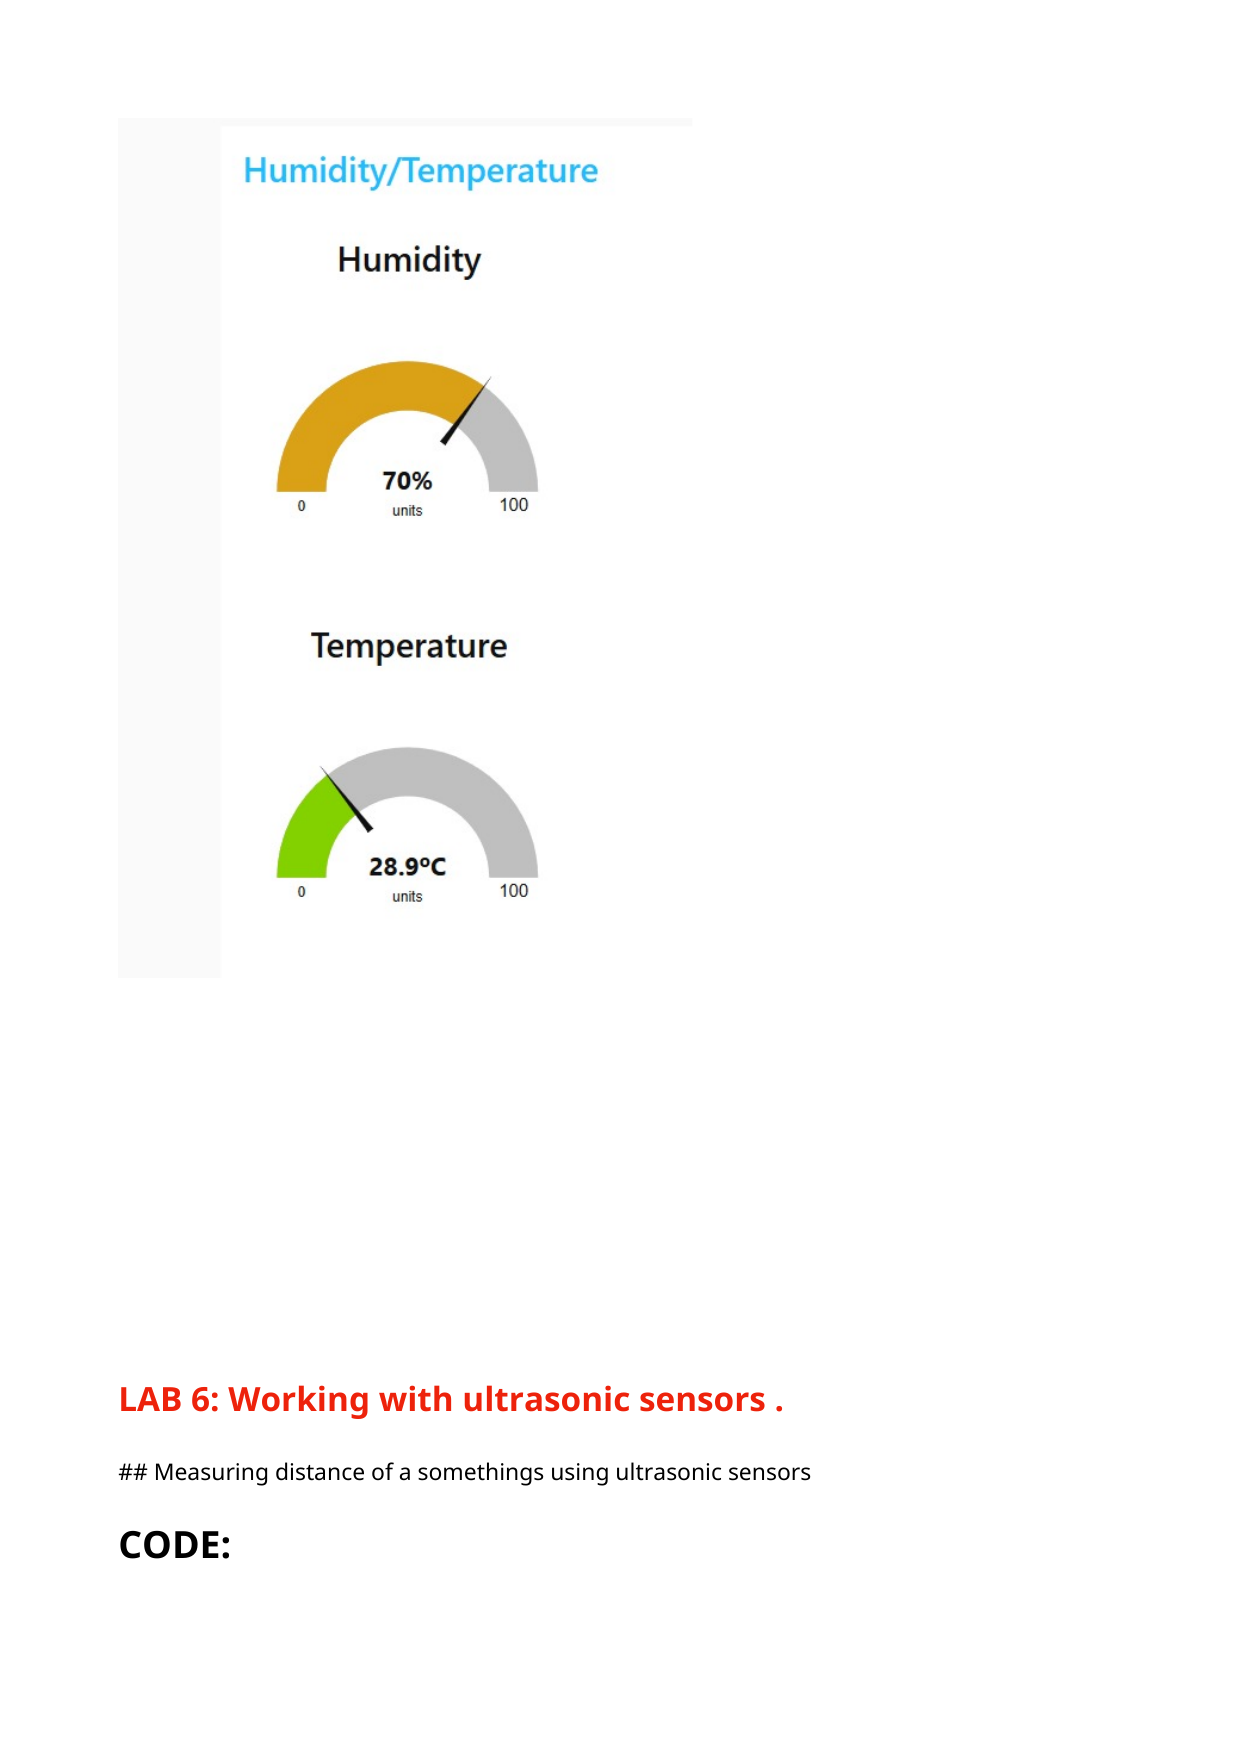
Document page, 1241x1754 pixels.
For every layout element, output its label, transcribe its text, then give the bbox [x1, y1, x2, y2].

picture [118, 118, 693, 978]
text ## Measuring distance of a somethings using ultrasonic sensors [118, 1456, 1122, 1487]
subtitle LAB 6: Working with ultrasonic sensors . [118, 1376, 1122, 1422]
subtitle CODE: [118, 1518, 1122, 1569]
